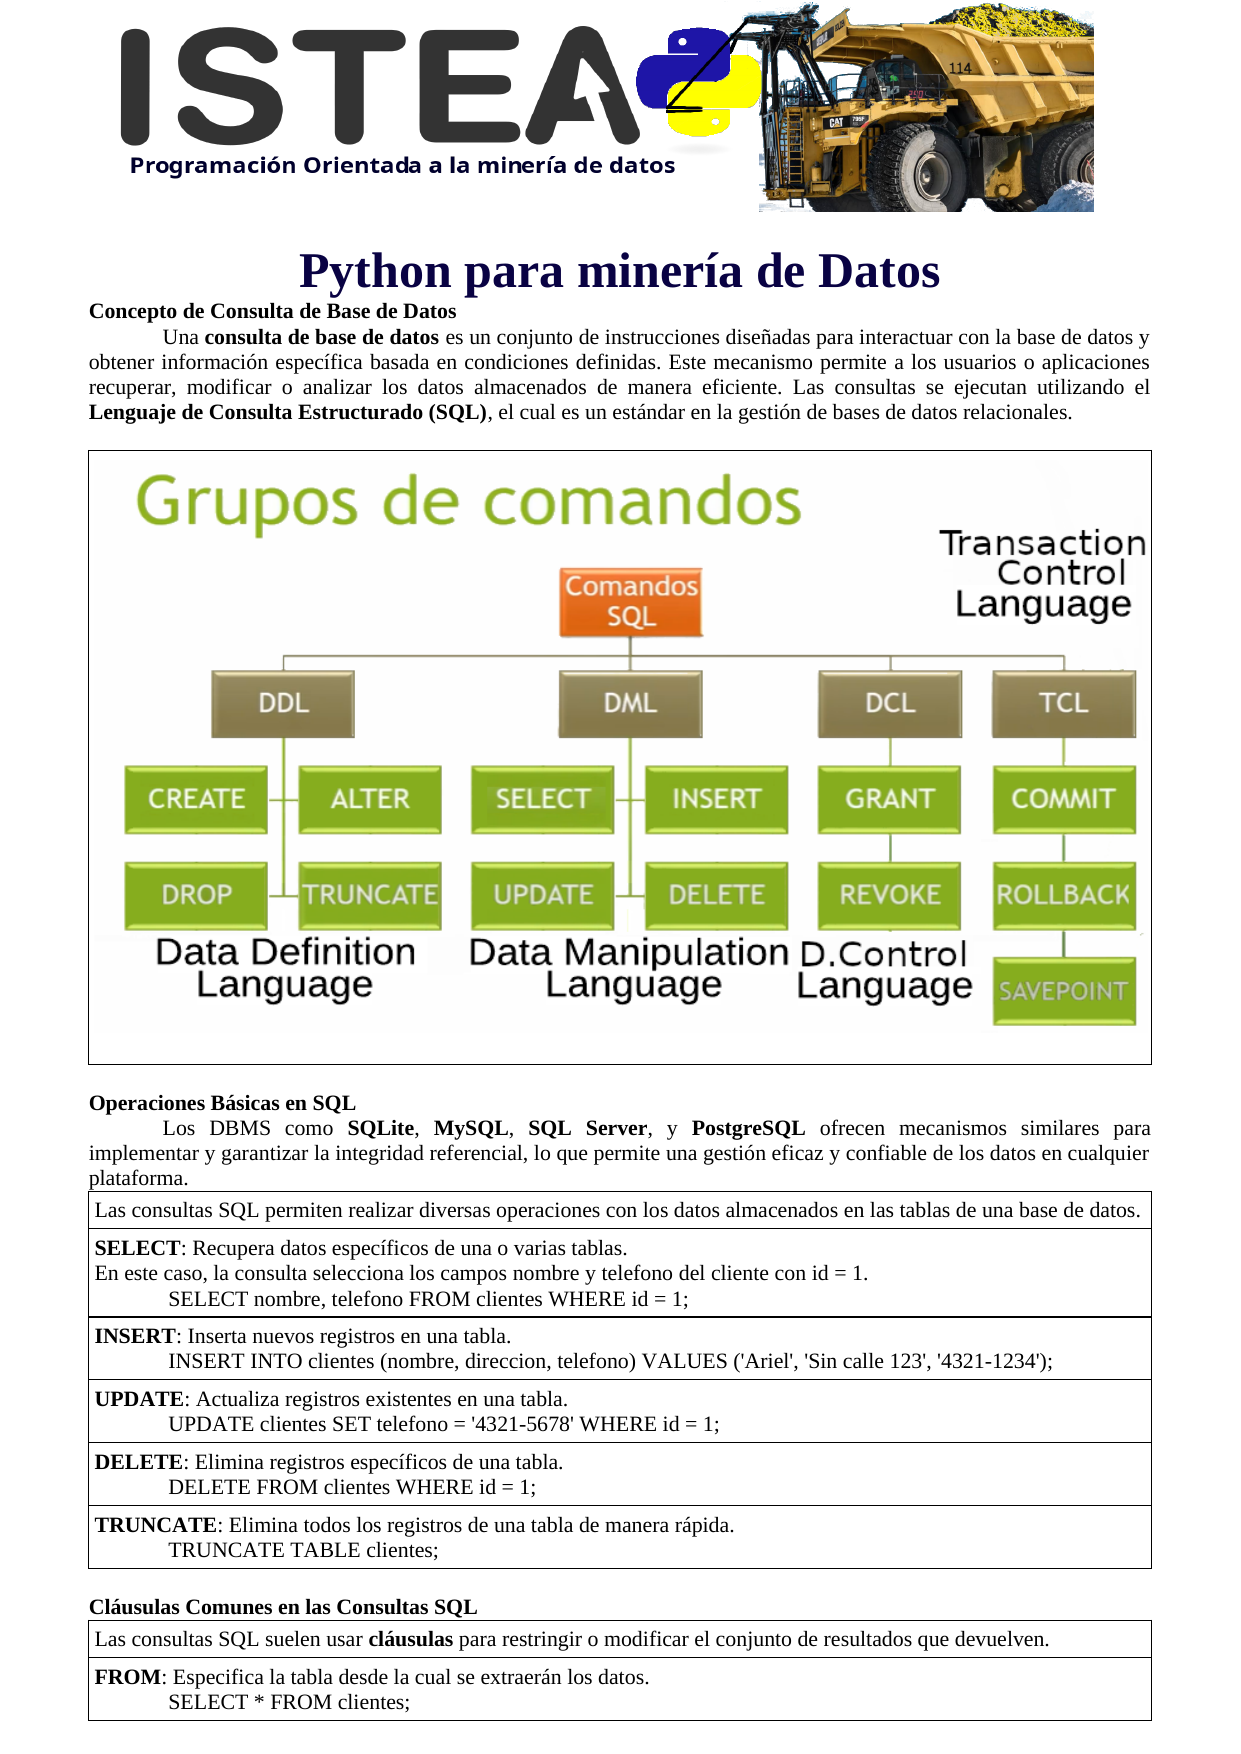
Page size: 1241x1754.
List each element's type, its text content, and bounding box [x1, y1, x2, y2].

table_cell DELETE: Elimina registros específicos de una tabla. DELETE FROM clientes WHERE id = 1; [89, 1443, 1151, 1505]
picture [94, 460, 1149, 1033]
text Una consulta de base de datos es un conjunto de instrucciones diseñadas para interactuar con la base de datos y obtener información específica basada en condiciones definidas. Este mecanismo permite a los usuarios o aplicaciones recuperar, modificar o analizar los datos almacenados de manera eficiente. Las consultas se ejecutan utilizando el Lenguaje de Consulta Estructurado (SQL), el cual es un estándar en la gestión de bases de datos relacionales. [88, 324, 1152, 424]
text Cláusulas Comunes en las Consultas SQL [88, 1594, 1152, 1619]
table_cell FROM: Especifica la tabla desde la cual se extraerán los datos. SELECT * FROM clientes; [89, 1658, 1151, 1720]
table_header Las consultas SQL suelen usar cláusulas para restringir o modificar el conjunto de resultados que devuelven. [89, 1621, 1151, 1657]
picture [120, 1, 1094, 212]
table_header Las consultas SQL permiten realizar diversas operaciones con los datos almacenados en las tablas de una base de datos. [89, 1192, 1151, 1228]
table_header [89, 451, 1151, 1063]
table_cell TRUNCATE: Elimina todos los registros de una tabla de manera rápida. TRUNCATE TABLE clientes; [89, 1506, 1151, 1568]
text Los DBMS como SQLite, MySQL, SQL Server, y PostgreSQL ofrecen mecanismos similares para implementar y garantizar la integridad referencial, lo que permite una gestión eficaz y confiable de los datos en cualquier plataforma. [88, 1115, 1152, 1191]
text Operaciones Básicas en SQL [88, 1090, 1152, 1115]
table_cell INSERT: Inserta nuevos registros en una tabla. INSERT INTO clientes (nombre, direccion, telefono) VALUES ('Ariel', 'Sin calle 123', '4321-1234'); [89, 1318, 1151, 1379]
text Concepto de Consulta de Base de Datos [88, 298, 1152, 324]
table_cell UPDATE: Actualiza registros existentes en una tabla. UPDATE clientes SET telefono = '4321-5678' WHERE id = 1; [89, 1380, 1151, 1442]
table_cell SELECT: Recupera datos específicos de una o varias tablas. En este caso, la consulta selecciona los campos nombre y telefono del cliente con id = 1. SELECT nombre, telefono FROM clientes WHERE id = 1; [89, 1229, 1151, 1316]
